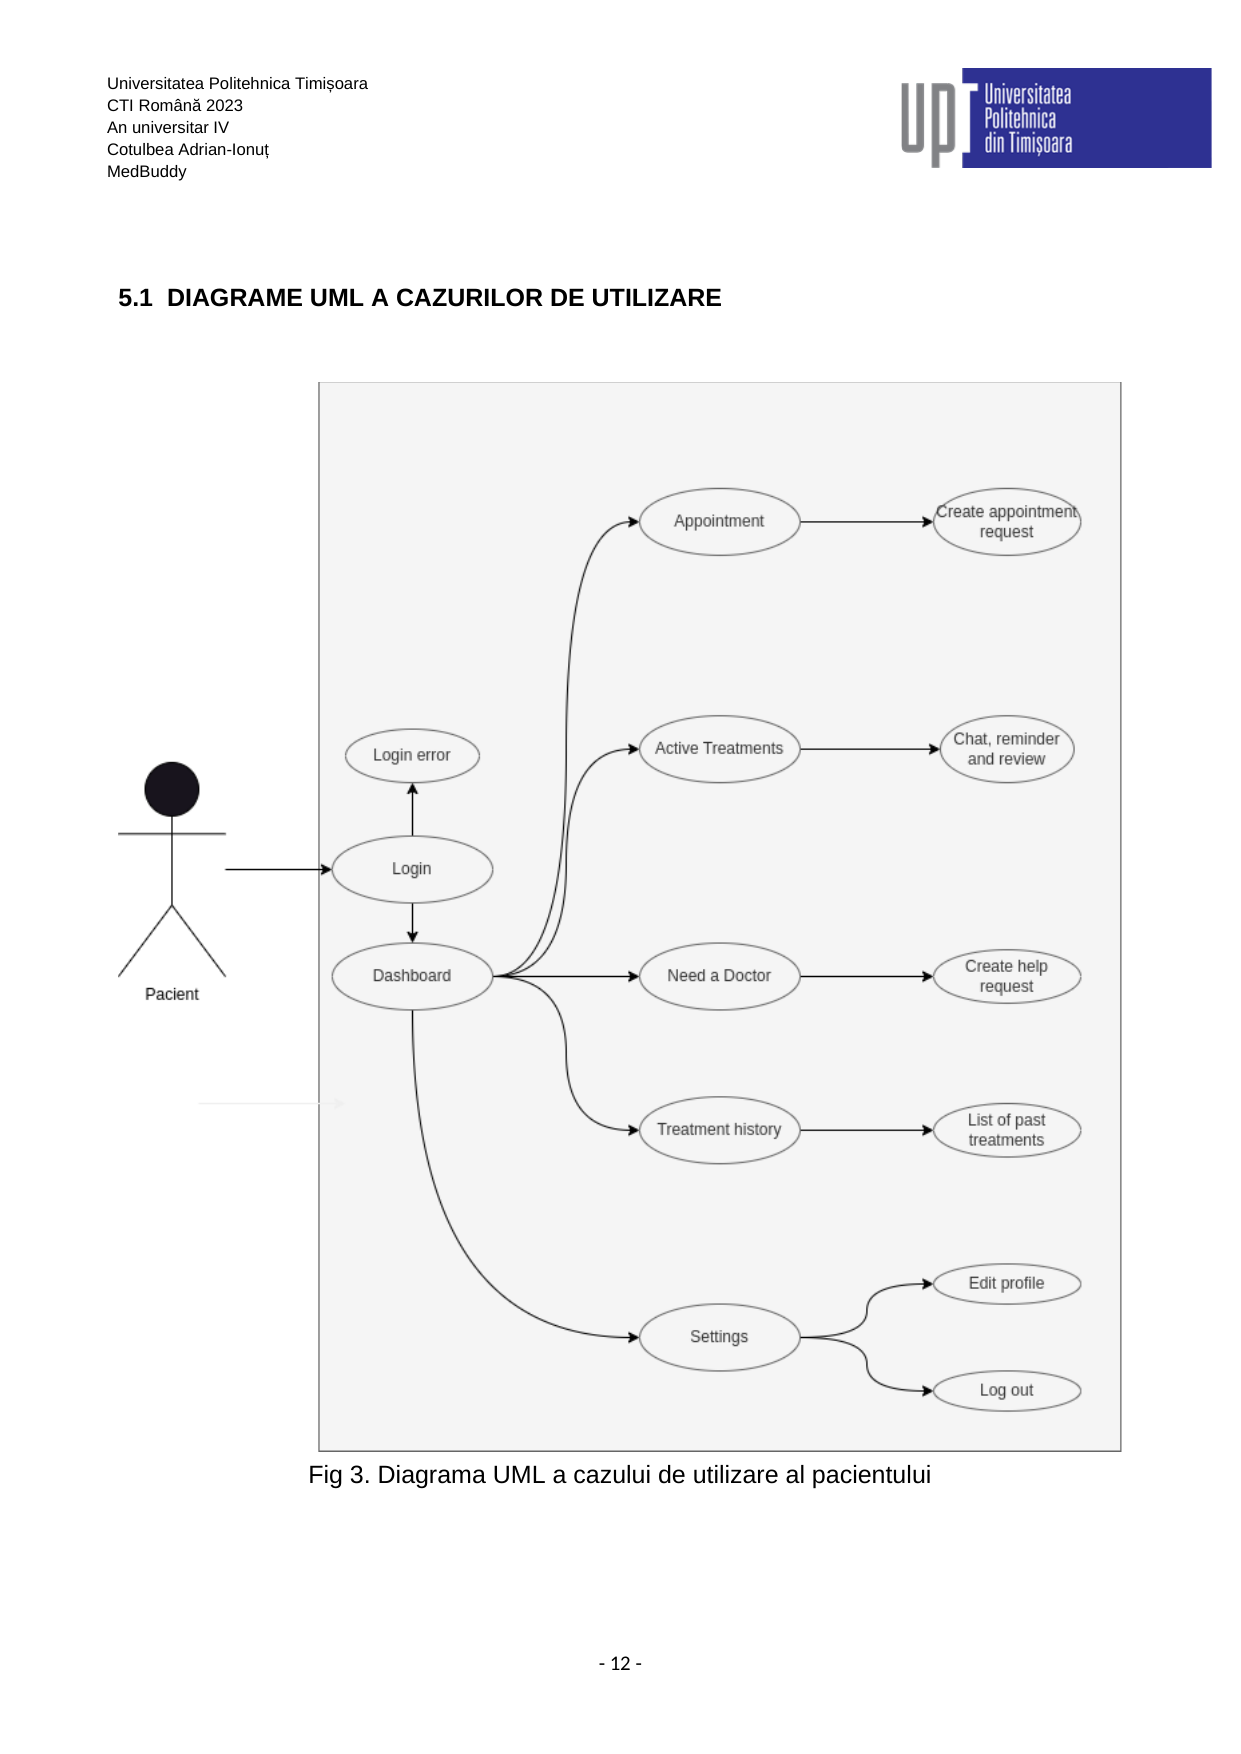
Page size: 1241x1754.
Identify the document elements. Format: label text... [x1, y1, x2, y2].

text Fig 3. Diagrama UML a cazului de utilizare al pacientului [118, 1452, 1122, 1489]
text 5.1 DIAGRAME UML A CAZURILOR DE UTILIZARE [118, 283, 1122, 312]
picture [901, 68, 1212, 168]
picture [118, 382, 1123, 1452]
